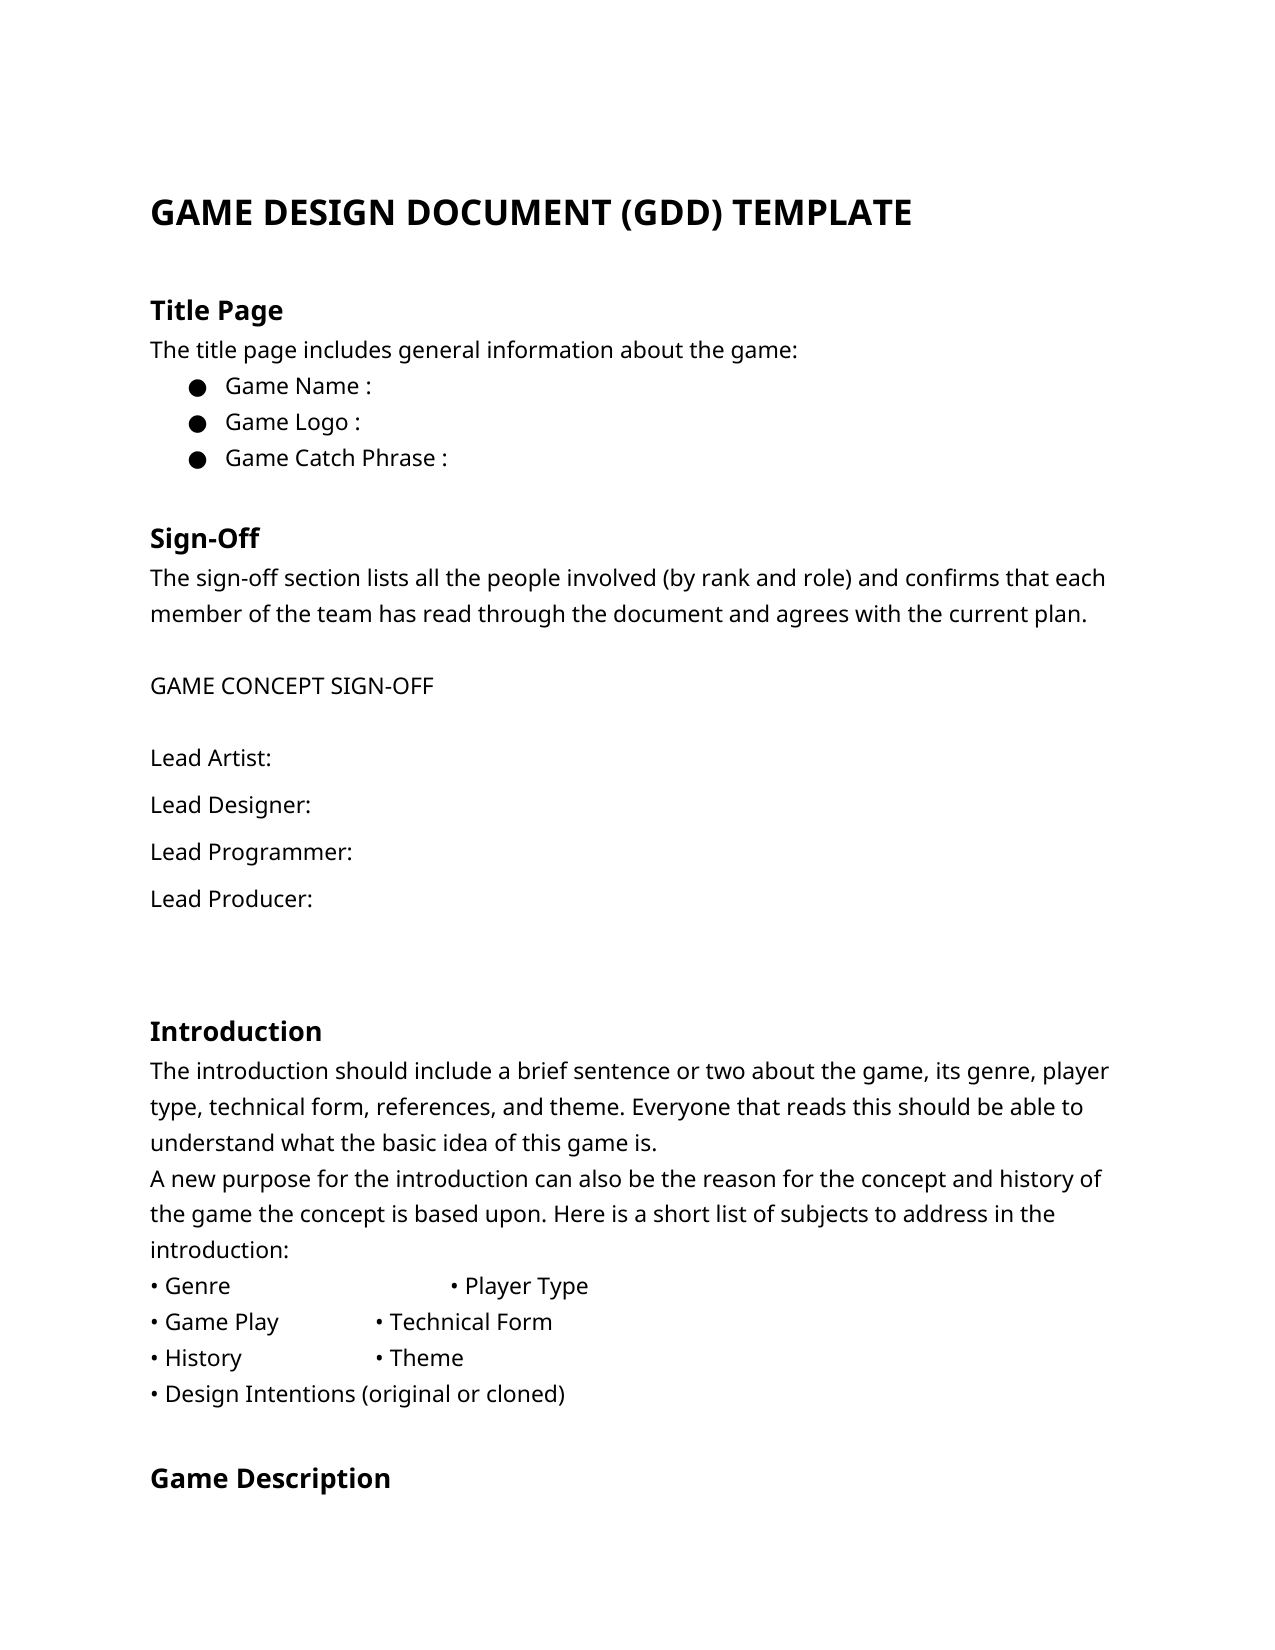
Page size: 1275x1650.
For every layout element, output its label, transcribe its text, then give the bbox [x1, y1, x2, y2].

text The introduction should include a brief sentence or two about the game, its genre, player type, technical form, references, and theme. Everyone that reads this should be able to understand what the basic idea of this game is. [150, 1055, 1125, 1158]
text Game Description [150, 1460, 1125, 1497]
text The title page includes general information about the game: [150, 334, 1125, 365]
text GAME CONCEPT SIGN-OFF [150, 670, 1125, 701]
list Game Logo : [187, 406, 1125, 437]
text • Game Play • Technical Form [150, 1306, 1125, 1337]
list Game Name : [187, 370, 1125, 401]
subtitle GAME DESIGN DOCUMENT (GDD) TEMPLATE [150, 187, 1125, 236]
text Introduction [150, 1012, 1125, 1049]
text • Genre • Player Type [150, 1270, 1125, 1302]
list Game Catch Phrase : [187, 442, 1125, 473]
text Lead Artist: [150, 742, 1125, 773]
text Lead Designer: [150, 789, 1125, 820]
text Sign-Off [150, 520, 1125, 557]
text • History • Theme [150, 1342, 1125, 1373]
text Lead Producer: [150, 883, 1125, 914]
text Lead Programmer: [150, 836, 1125, 867]
text The sign-off section lists all the people involved (by rank and role) and confirms that each member of the team has read through the document and agrees with the current plan. [150, 562, 1125, 629]
text • Design Intentions (original or cloned) [150, 1378, 1125, 1409]
text A new purpose for the introduction can also be the reason for the concept and history of the game the concept is based upon. Here is a short list of subjects to address in the introduction: [150, 1162, 1125, 1266]
text Title Page [150, 291, 1125, 328]
